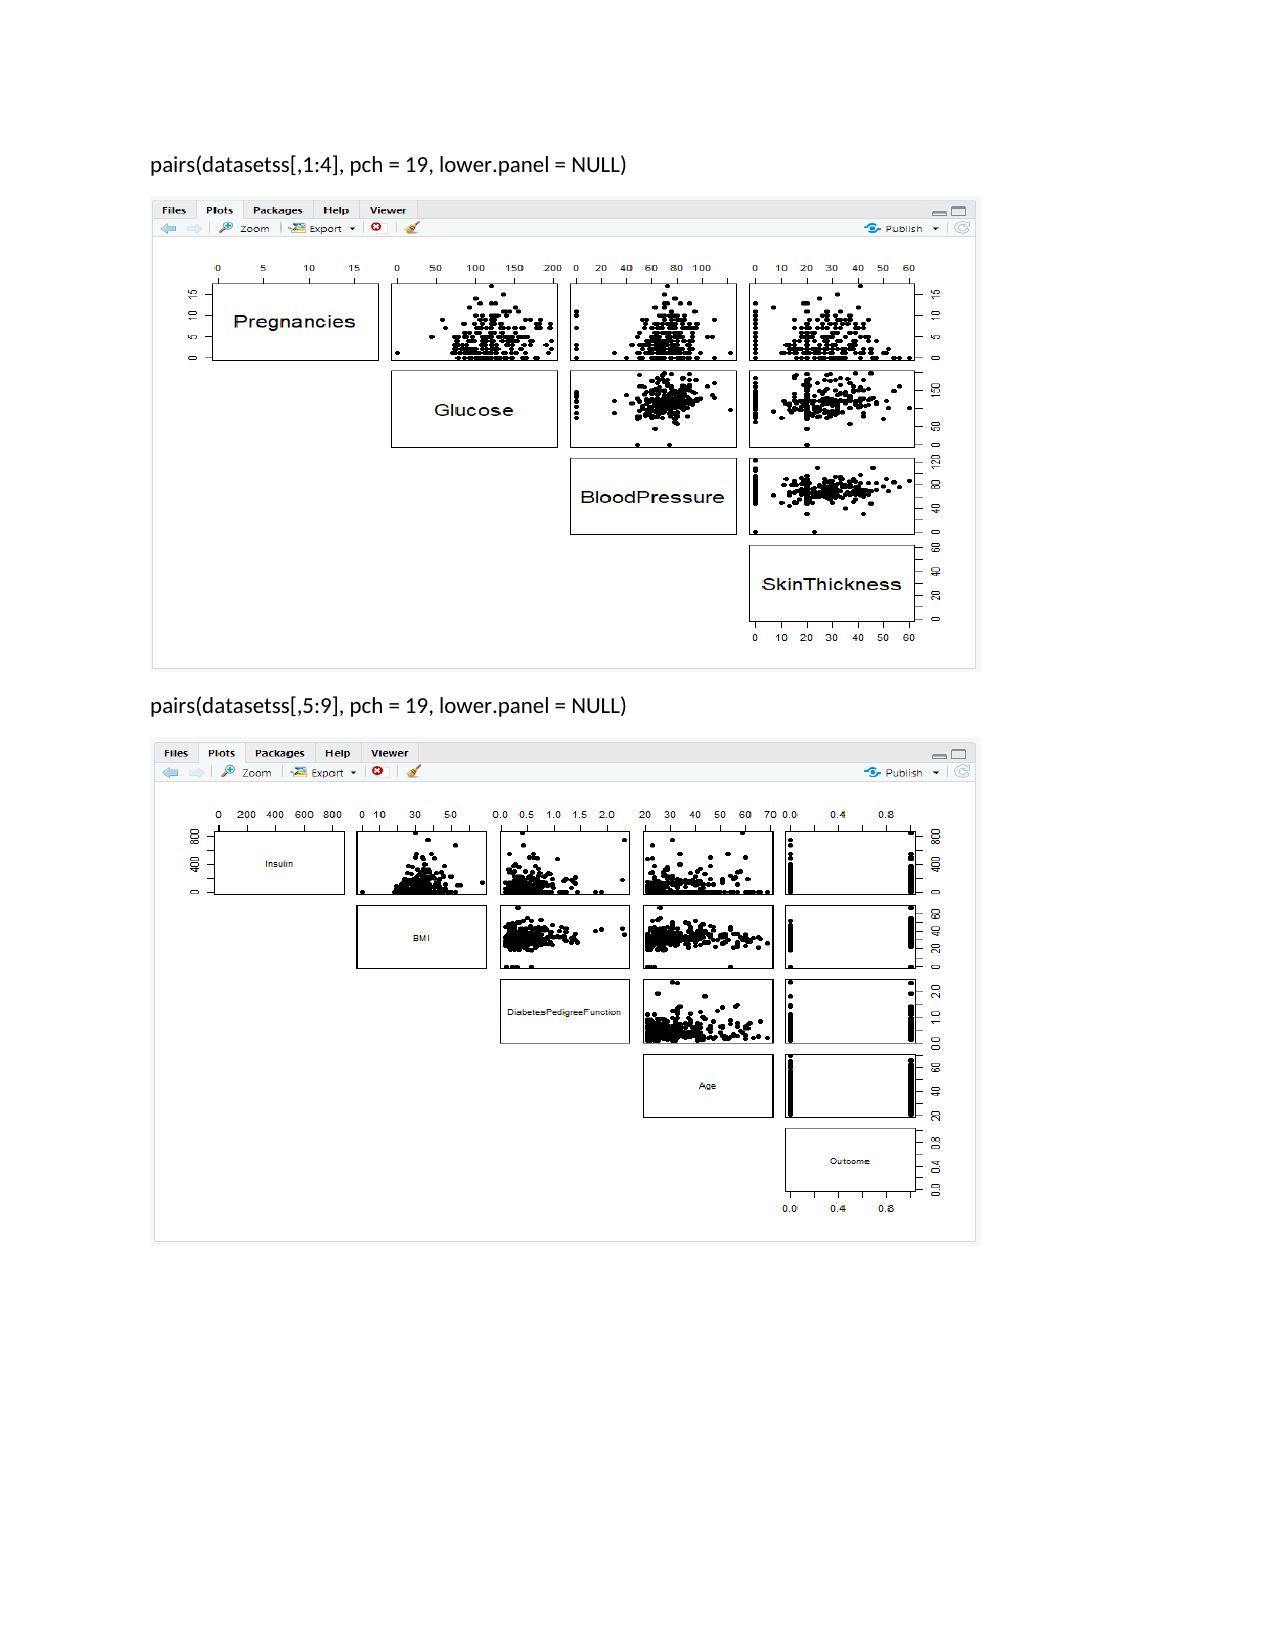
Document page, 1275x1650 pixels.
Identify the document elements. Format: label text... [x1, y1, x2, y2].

picture [150, 196, 982, 672]
text pairs(datasetss[,1:4], pch = 19, lower.panel = NULL) [150, 150, 1125, 178]
text pairs(datasetss[,5:9], pch = 19, lower.panel = NULL) [150, 691, 1125, 719]
picture [150, 737, 982, 1246]
